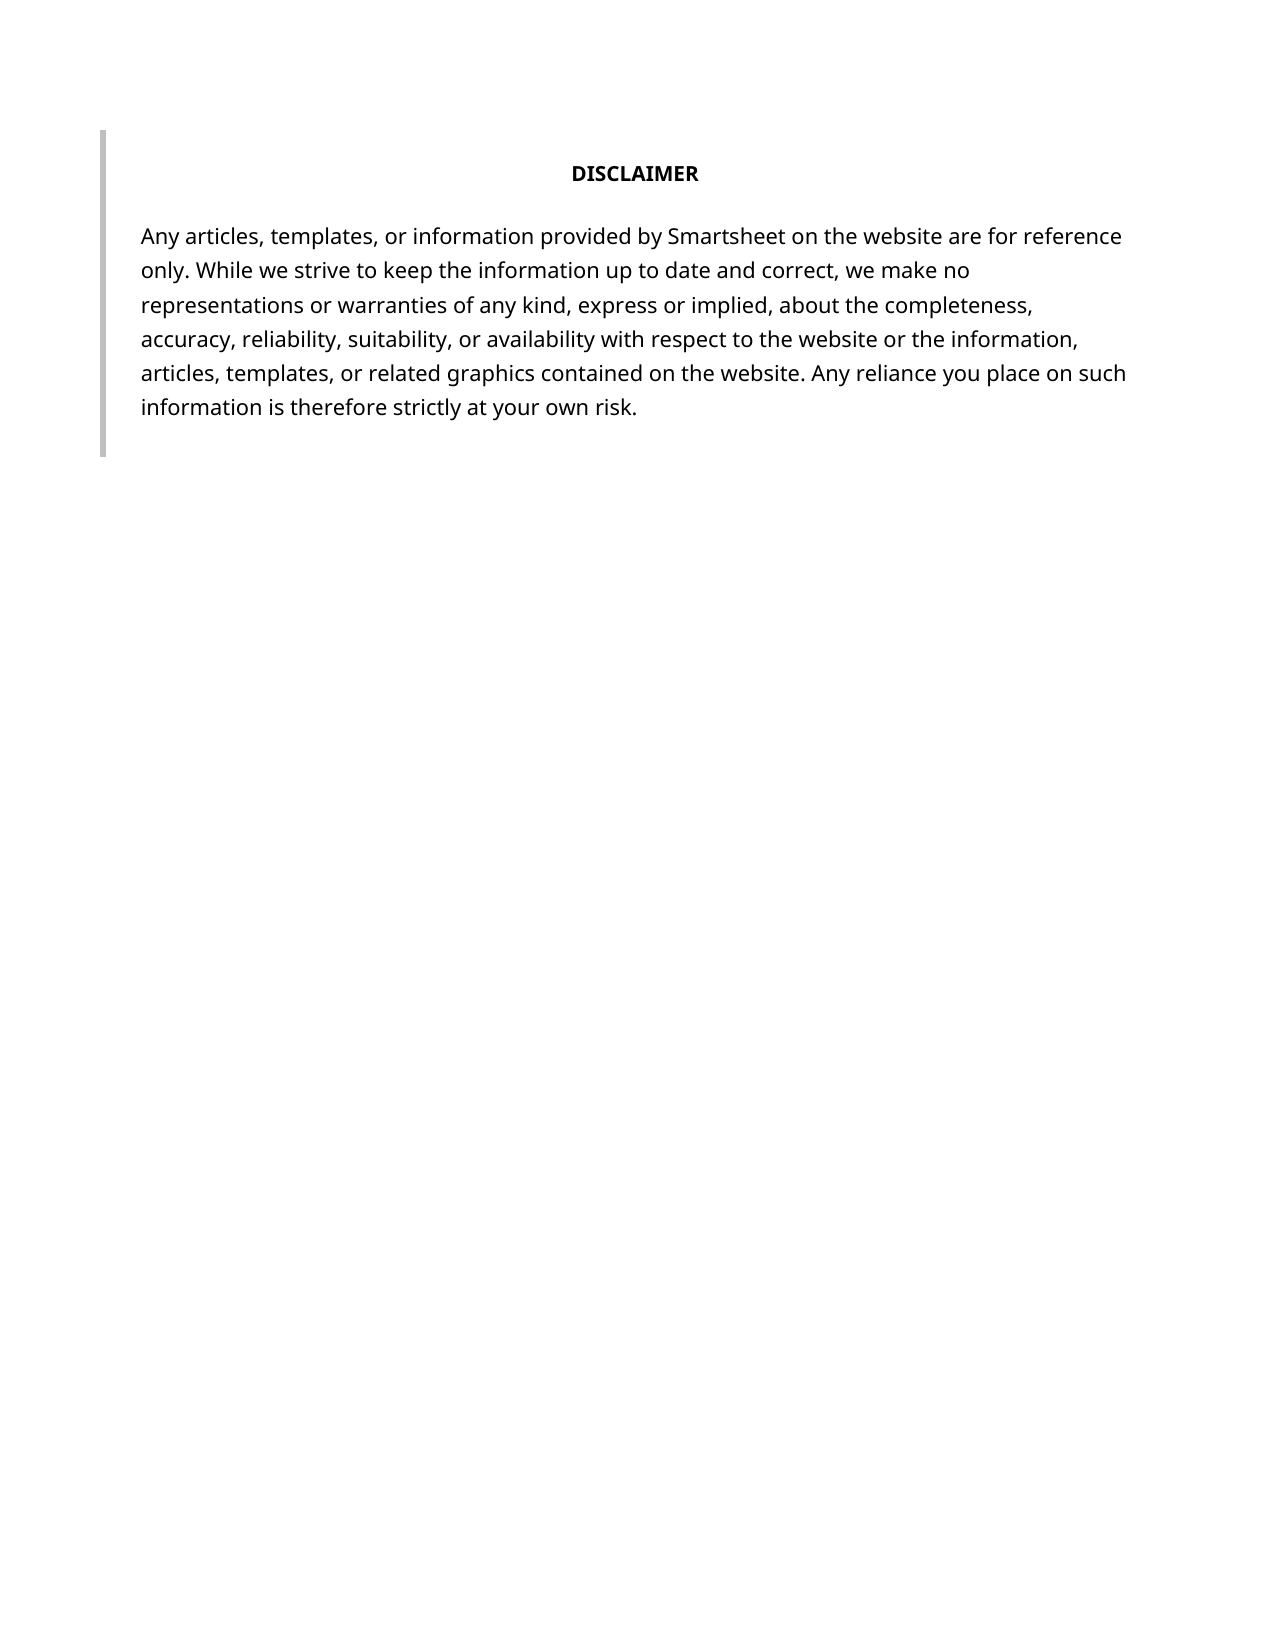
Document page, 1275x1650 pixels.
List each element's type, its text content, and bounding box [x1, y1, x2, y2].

table_header DISCLAIMER Any articles, templates, or information provided by Smartsheet on the website are for reference only. While we strive to keep the information up to date and correct, we make no representations or warranties of any kind, express or implied, about the completeness, accuracy, reliability, suitability, or availability with respect to the website or the information, articles, templates, or related graphics contained on the website. Any reliance you place on such information is therefore strictly at your own risk. [106, 130, 1141, 457]
